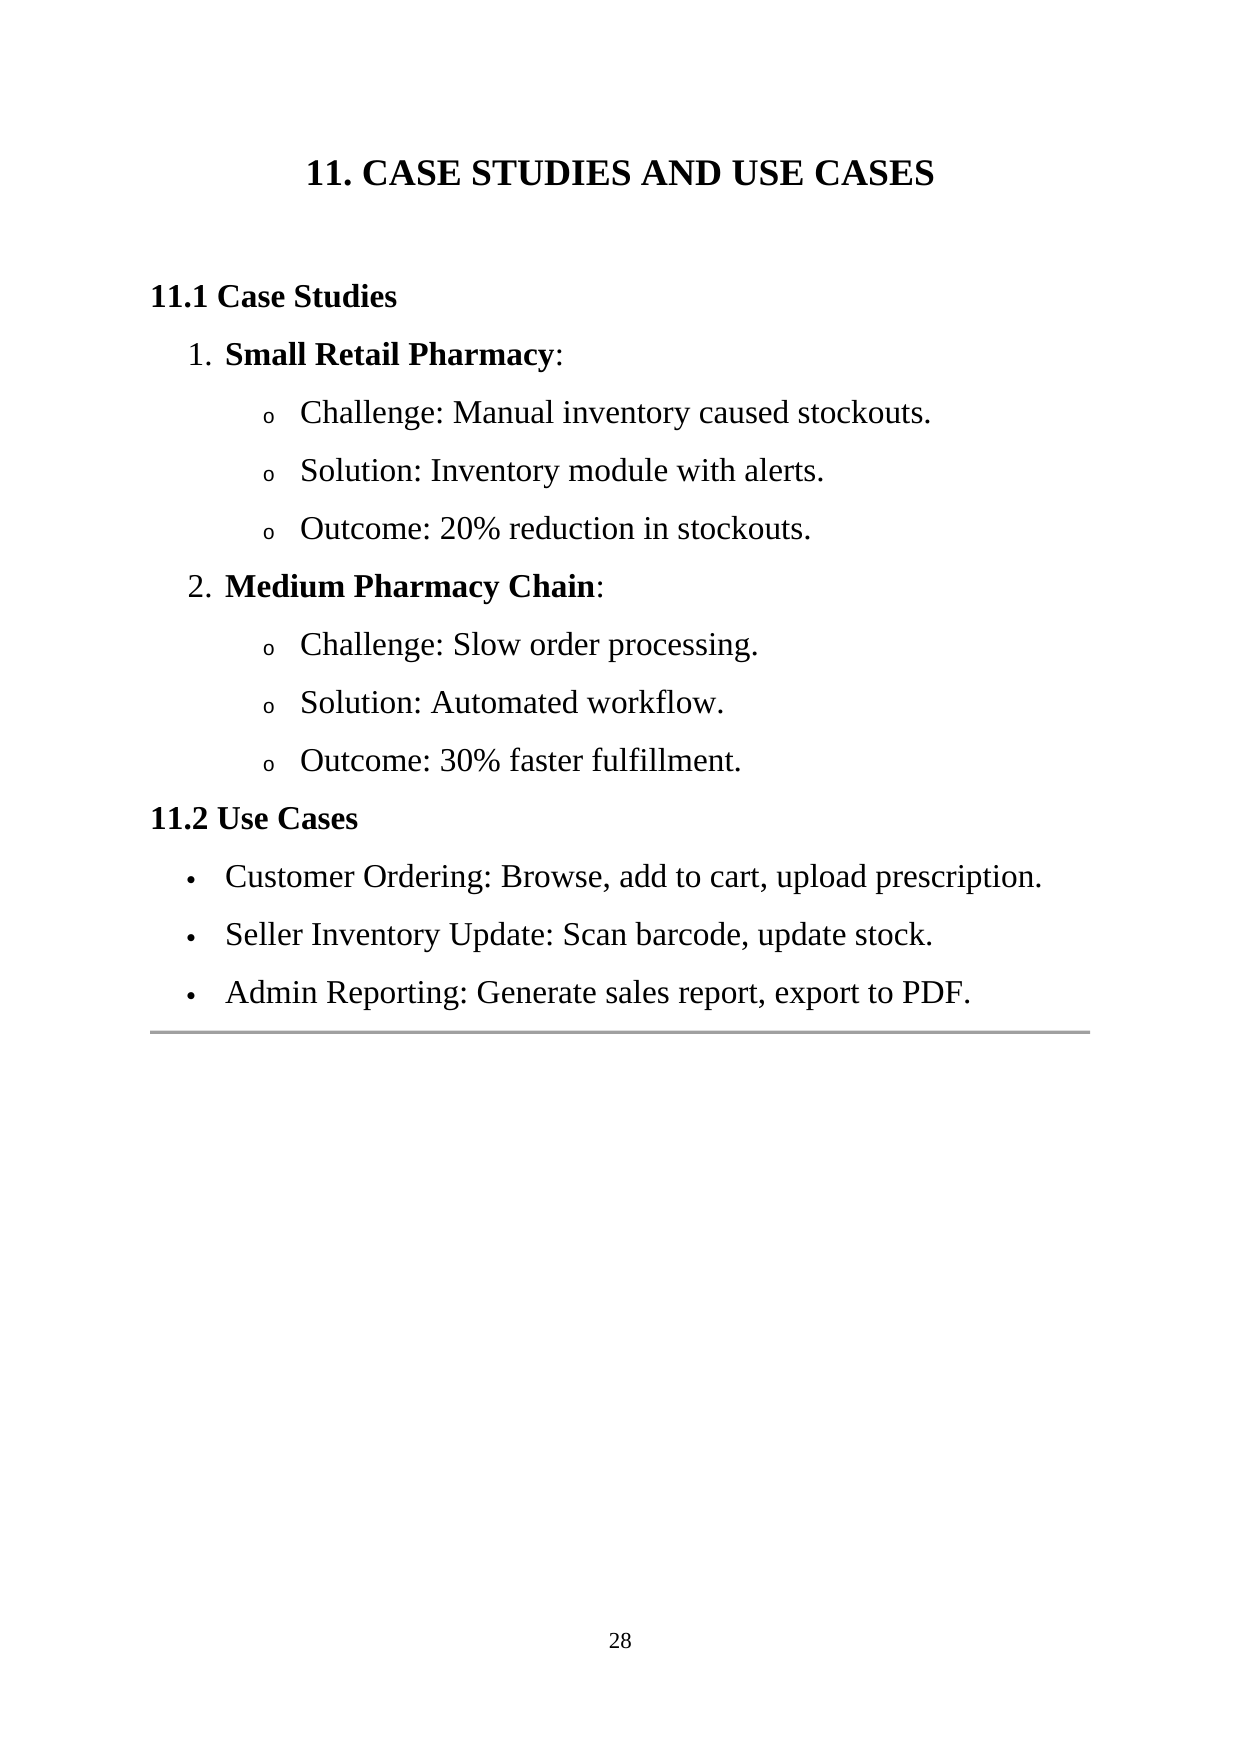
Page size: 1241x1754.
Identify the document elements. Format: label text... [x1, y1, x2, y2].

list Solution: Inventory module with alerts. [262, 451, 1090, 489]
list Solution: Automated workflow. [262, 683, 1090, 721]
list Outcome: 20% reduction in stockouts. [262, 508, 1090, 547]
text 11. CASE STUDIES AND USE CASES [150, 150, 1090, 193]
list Admin Reporting: Generate sales report, export to PDF. [187, 973, 1090, 1011]
list Customer Ordering: Browse, add to cart, upload prescription. [187, 857, 1090, 895]
list Challenge: Slow order processing. [262, 624, 1090, 663]
list Medium Pharmacy Chain: [187, 567, 1090, 605]
text 11.1 Case Studies [150, 276, 1090, 315]
list Challenge: Manual inventory caused stockouts. [262, 392, 1090, 431]
list Outcome: 30% faster fulfillment. [262, 741, 1090, 779]
text 11.2 Use Cases [150, 799, 1090, 837]
list Small Retail Pharmacy: [187, 334, 1090, 373]
list Seller Inventory Update: Scan barcode, update stock. [187, 915, 1090, 953]
